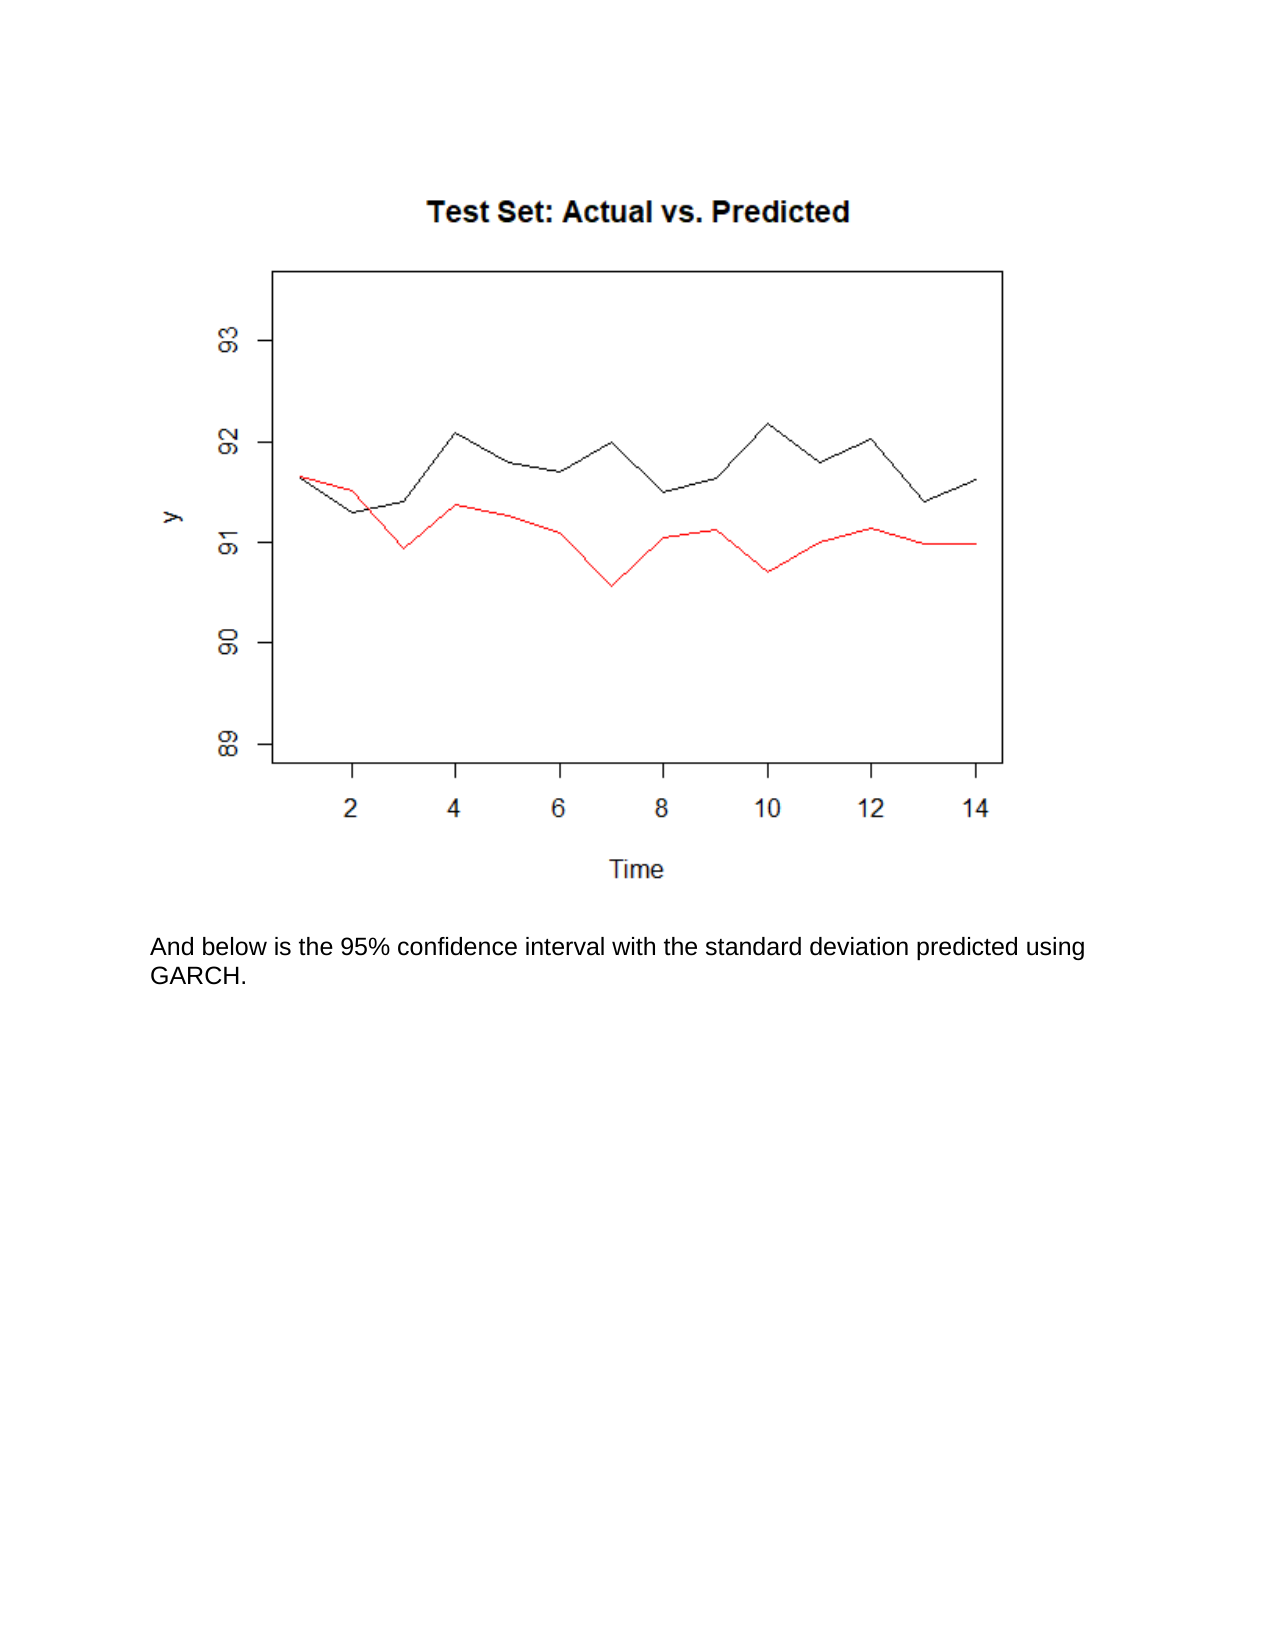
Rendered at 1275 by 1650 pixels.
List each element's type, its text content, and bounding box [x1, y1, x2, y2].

text And below is the 95% confidence interval with the standard deviation predicted using GARCH. [150, 932, 1125, 990]
picture [150, 150, 1066, 916]
